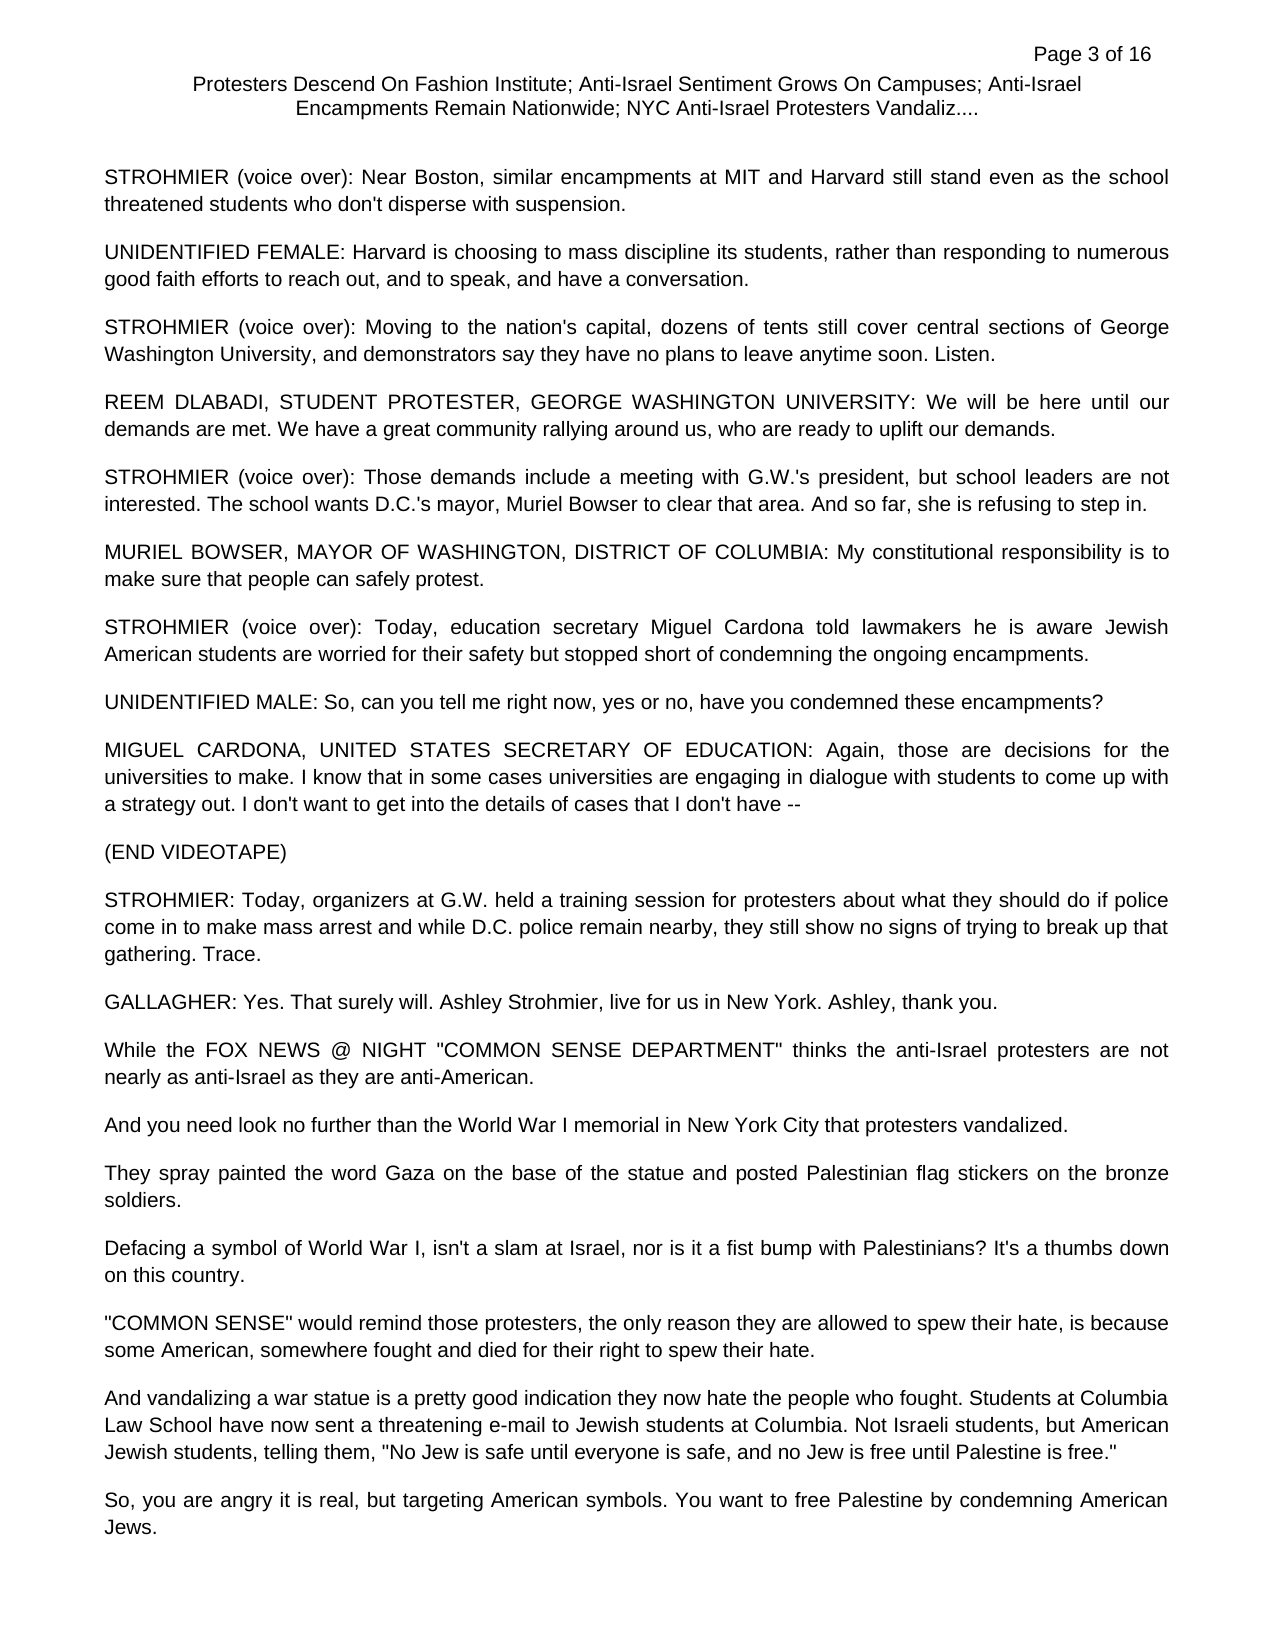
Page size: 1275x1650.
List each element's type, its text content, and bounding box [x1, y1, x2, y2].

text MIGUEL CARDONA, UNITED STATES SECRETARY OF EDUCATION: Again, those are decisions for the universities to make. I know that in some cases universities are engaging in dialogue with students to come up with a strategy out. I don't want to get into the details of cases that I don't have -- [104, 734, 1171, 816]
text So, you are angry it is real, but targeting American symbols. You want to free Palestine by condemning American Jews. [104, 1484, 1171, 1538]
text MURIEL BOWSER, MAYOR OF WASHINGTON, DISTRICT OF COLUMBIA: My constitutional responsibility is to make sure that people can safely protest. [104, 536, 1171, 591]
text STROHMIER (voice over): Moving to the nation's capital, dozens of tents still cover central sections of George Washington University, and demonstrators say they have no plans to leave anytime soon. Listen. [104, 311, 1171, 366]
text UNIDENTIFIED FEMALE: Harvard is choosing to mass discipline its students, rather than responding to numerous good faith efforts to reach out, and to speak, and have a conversation. [104, 236, 1171, 291]
text STROHMIER (voice over): Near Boston, similar encampments at MIT and Harvard still stand even as the school threatened students who don't disperse with suspension. [104, 161, 1171, 216]
text UNIDENTIFIED MALE: So, can you tell me right now, yes or no, have you condemned these encampments? [104, 686, 1171, 713]
text They spray painted the word Gaza on the base of the statue and posted Palestinian flag stickers on the bronze soldiers. [104, 1157, 1171, 1211]
text "COMMON SENSE" would remind those protesters, the only reason they are allowed to spew their hate, is because some American, somewhere fought and died for their right to spew their hate. [104, 1307, 1171, 1361]
text And you need look no further than the World War I memorial in New York City that protesters vandalized. [104, 1109, 1171, 1136]
text STROHMIER (voice over): Today, education secretary Miguel Cardona told lawmakers he is aware Jewish American students are worried for their safety but stopped short of condemning the ongoing encampments. [104, 611, 1171, 666]
text STROHMIER (voice over): Those demands include a meeting with G.W.'s president, but school leaders are not interested. The school wants D.C.'s mayor, Muriel Bowser to clear that area. And so far, she is refusing to step in. [104, 461, 1171, 516]
text Defacing a symbol of World War I, isn't a slam at Israel, nor is it a fist bump with Palestinians? It's a thumbs down on this country. [104, 1232, 1171, 1286]
text And vandalizing a war statue is a pretty good indication they now hate the people who fought. Students at Columbia Law School have now sent a threatening e-mail to Jewish students at Columbia. Not Israeli students, but American Jewish students, telling them, "No Jew is safe until everyone is safe, and no Jew is free until Palestine is free." [104, 1382, 1171, 1463]
text While the FOX NEWS @ NIGHT "COMMON SENSE DEPARTMENT" thinks the anti-Israel protesters are not nearly as anti-Israel as they are anti-American. [104, 1034, 1171, 1088]
text (END VIDEOTAPE) [104, 836, 1171, 863]
text REEM DLABADI, STUDENT PROTESTER, GEORGE WASHINGTON UNIVERSITY: We will be here until our demands are met. We have a great community rallying around us, who are ready to uplift our demands. [104, 386, 1171, 441]
text STROHMIER: Today, organizers at G.W. held a training session for protesters about what they should do if police come in to make mass arrest and while D.C. police remain nearby, they still show no signs of trying to break up that gathering. Trace. [104, 884, 1171, 966]
text GALLAGHER: Yes. That surely will. Ashley Strohmier, live for us in New York. Ashley, thank you. [104, 986, 1171, 1013]
